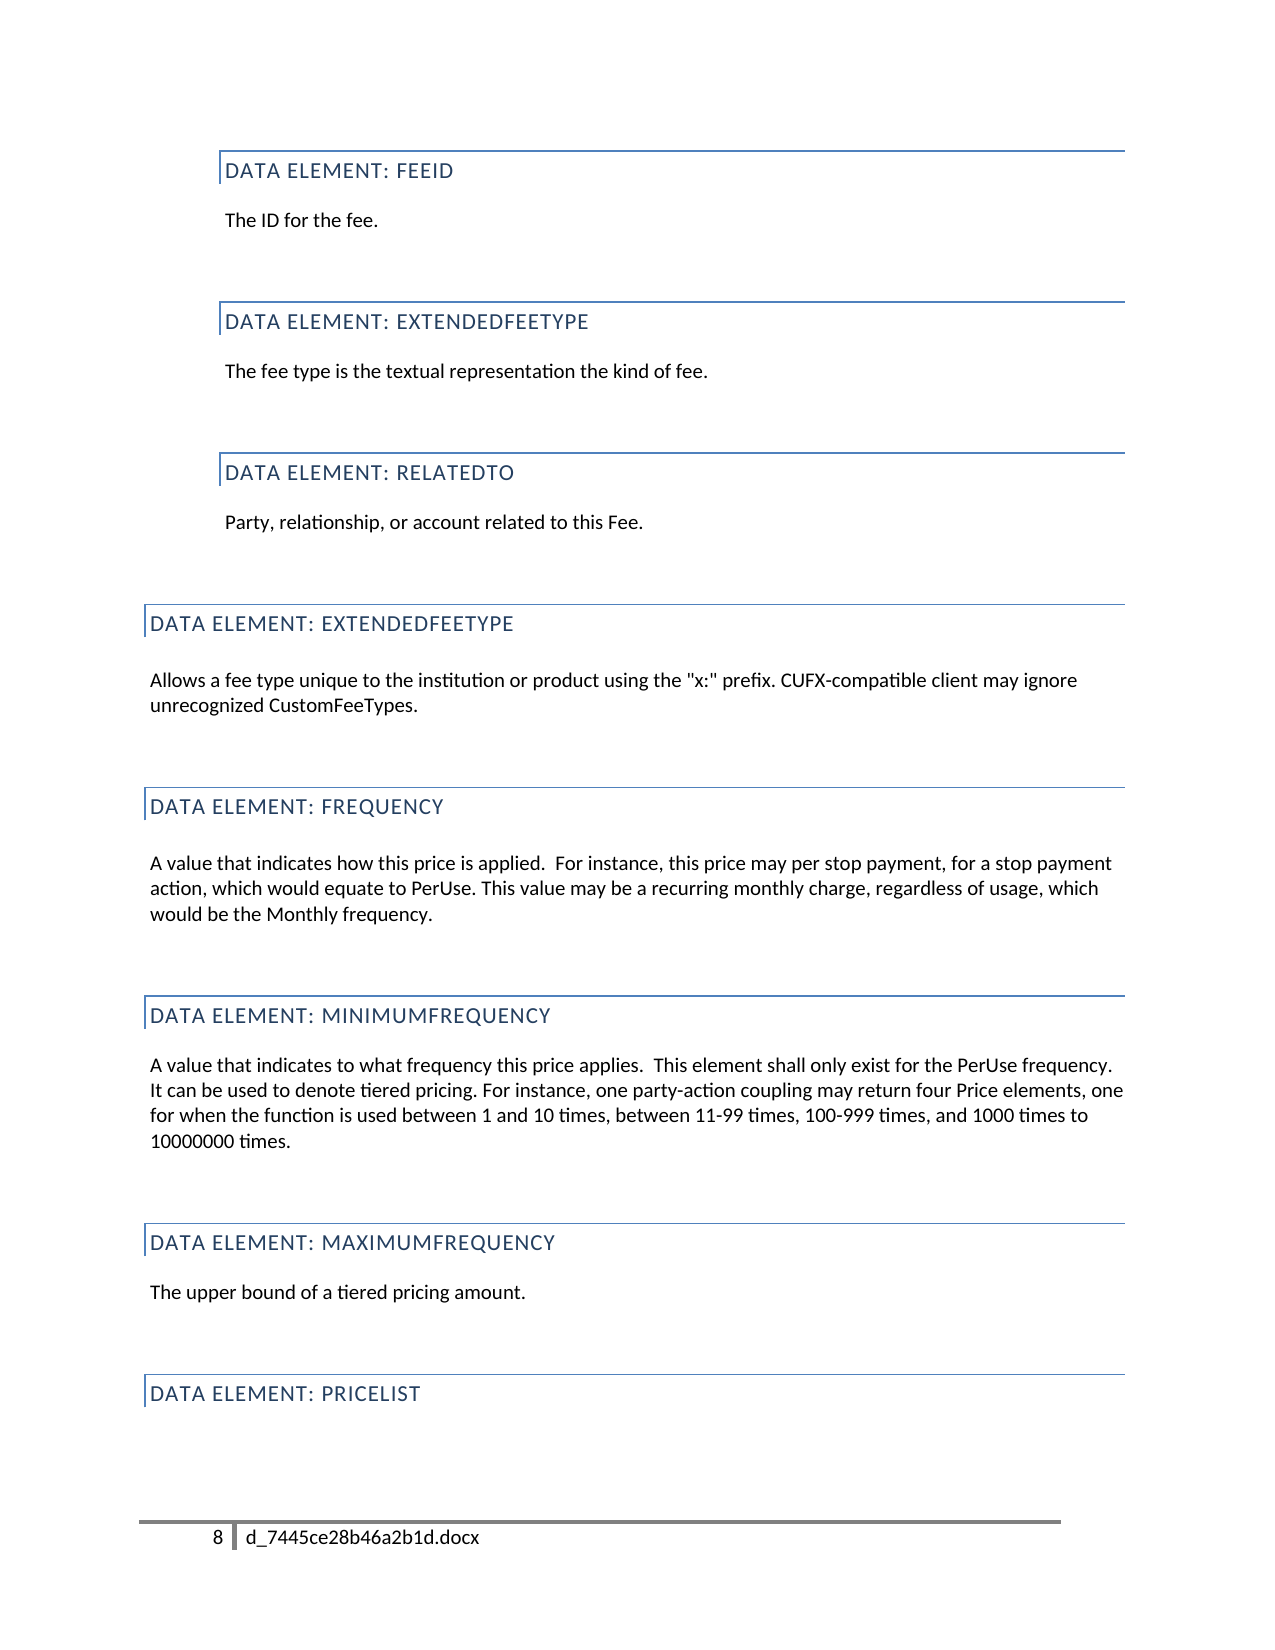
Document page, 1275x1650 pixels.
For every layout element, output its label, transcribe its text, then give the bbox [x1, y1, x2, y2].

subtitle Data Element: maximumFrequency [146, 1224, 1125, 1256]
subtitle Data Element: ExtendedFeeType [146, 605, 1125, 637]
subtitle Data Element: frequency [146, 788, 1125, 820]
subtitle Data Element: priceList [146, 1375, 1125, 1407]
text Party, relationship, or account related to this Fee. [225, 509, 1125, 534]
text A value that indicates how this price is applied. For instance, this price may per stop payment, for a stop payment action, which would equate to PerUse. This value may be a recurring monthly charge, regardless of usage, which would be the Monthly frequency. [150, 850, 1125, 926]
text The upper bound of a tiered pricing amount. [150, 1279, 1125, 1305]
subtitle Data Element: relatedTo [221, 454, 1125, 486]
text The fee type is the textual representation the kind of fee. [225, 358, 1125, 383]
text The ID for the fee. [225, 207, 1125, 232]
text Allows a fee type unique to the institution or product using the "x:" prefix. CUFX-compatible client may ignore unrecognized CustomFeeTypes. [150, 667, 1125, 718]
subtitle Data Element: ExtendedFeeType [221, 303, 1125, 335]
text A value that indicates to what frequency this price applies. This element shall only exist for the PerUse frequency. It can be used to denote tiered pricing. For instance, one party-action coupling may return four Price elements, one for when the function is used between 1 and 10 times, between 11-99 times, 100-999 times, and 1000 times to 10000000 times. [150, 1052, 1125, 1153]
subtitle Data Element: feeId [221, 152, 1125, 184]
subtitle Data Element: minimumFrequency [146, 997, 1125, 1029]
